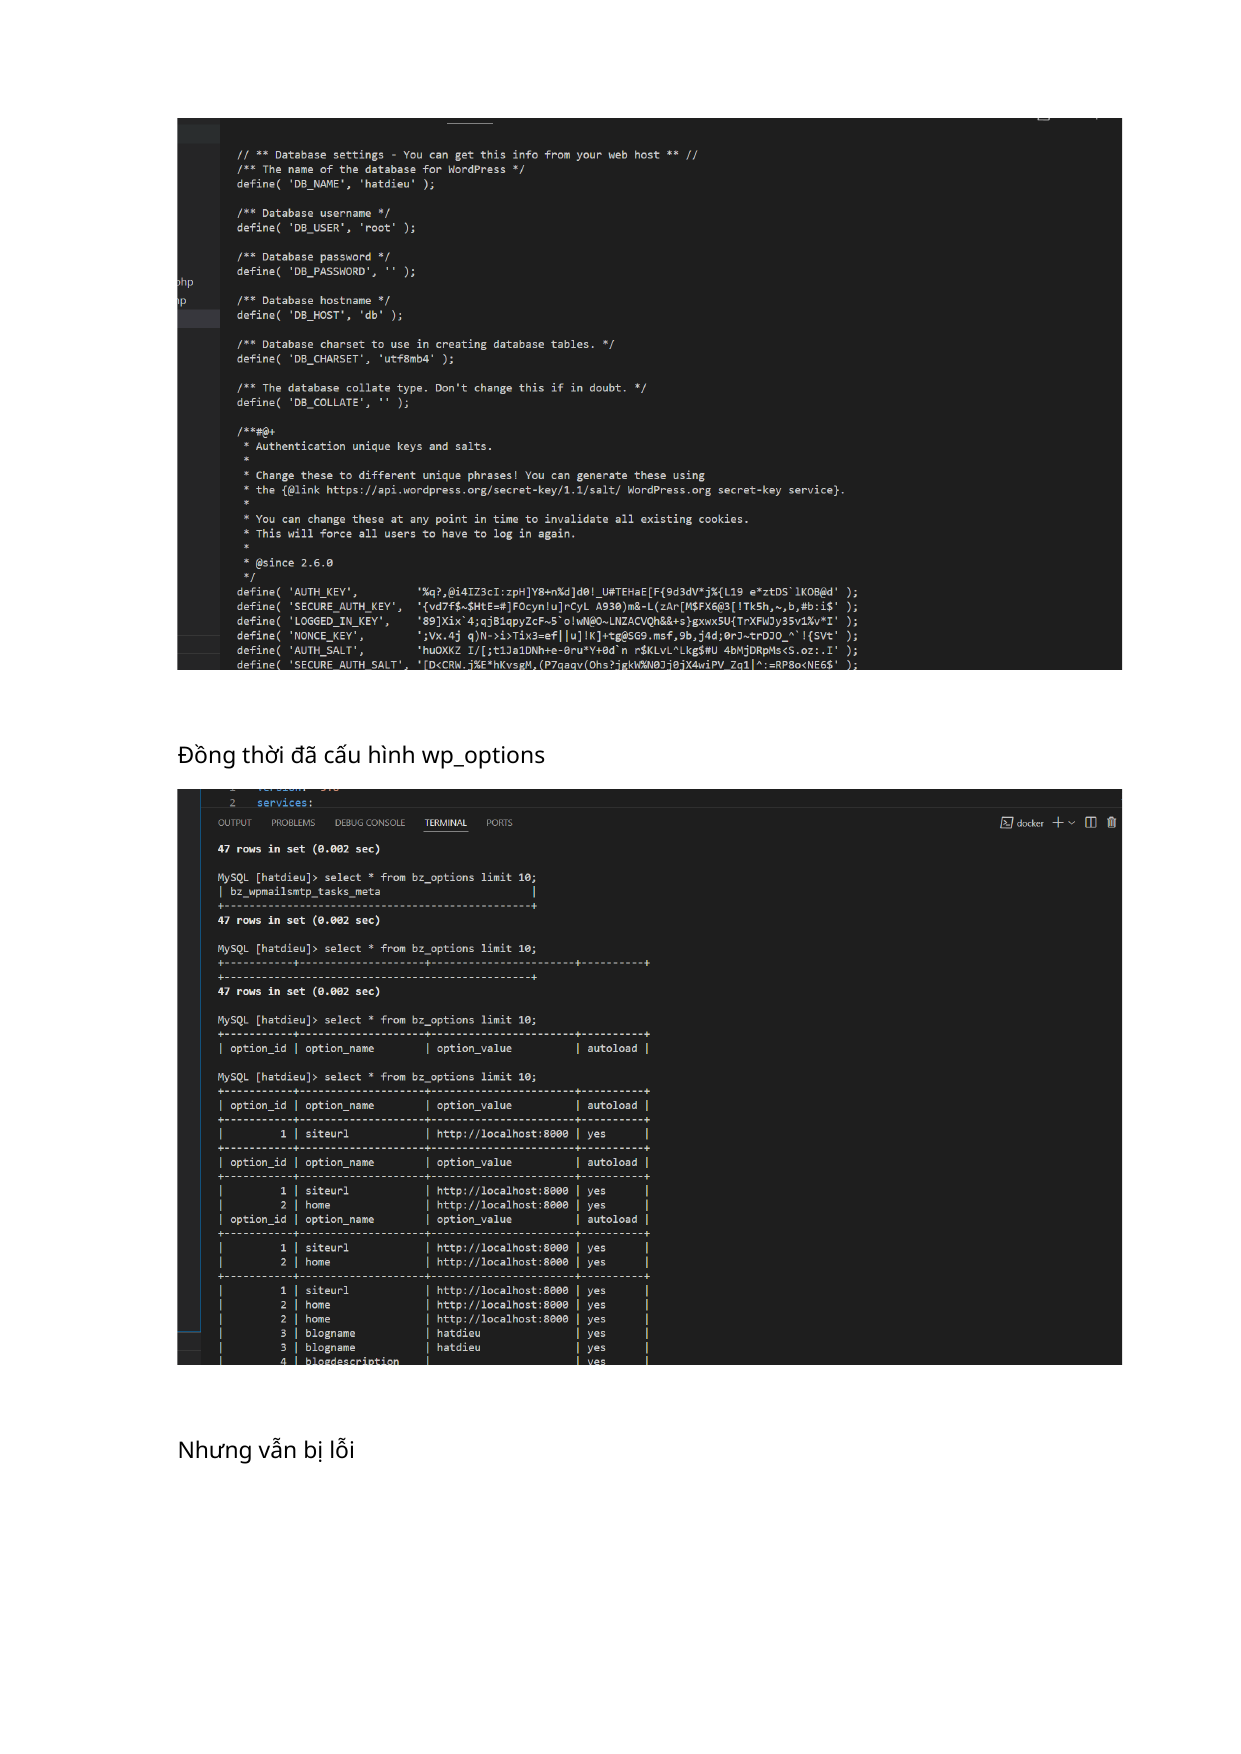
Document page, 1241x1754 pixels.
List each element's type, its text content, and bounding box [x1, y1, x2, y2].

text Nhưng vẫn bị lỗi [177, 1434, 1122, 1466]
picture [177, 789, 1123, 1365]
text Đồng thời đã cấu hình wp_options [177, 739, 1122, 770]
picture [177, 118, 1123, 670]
